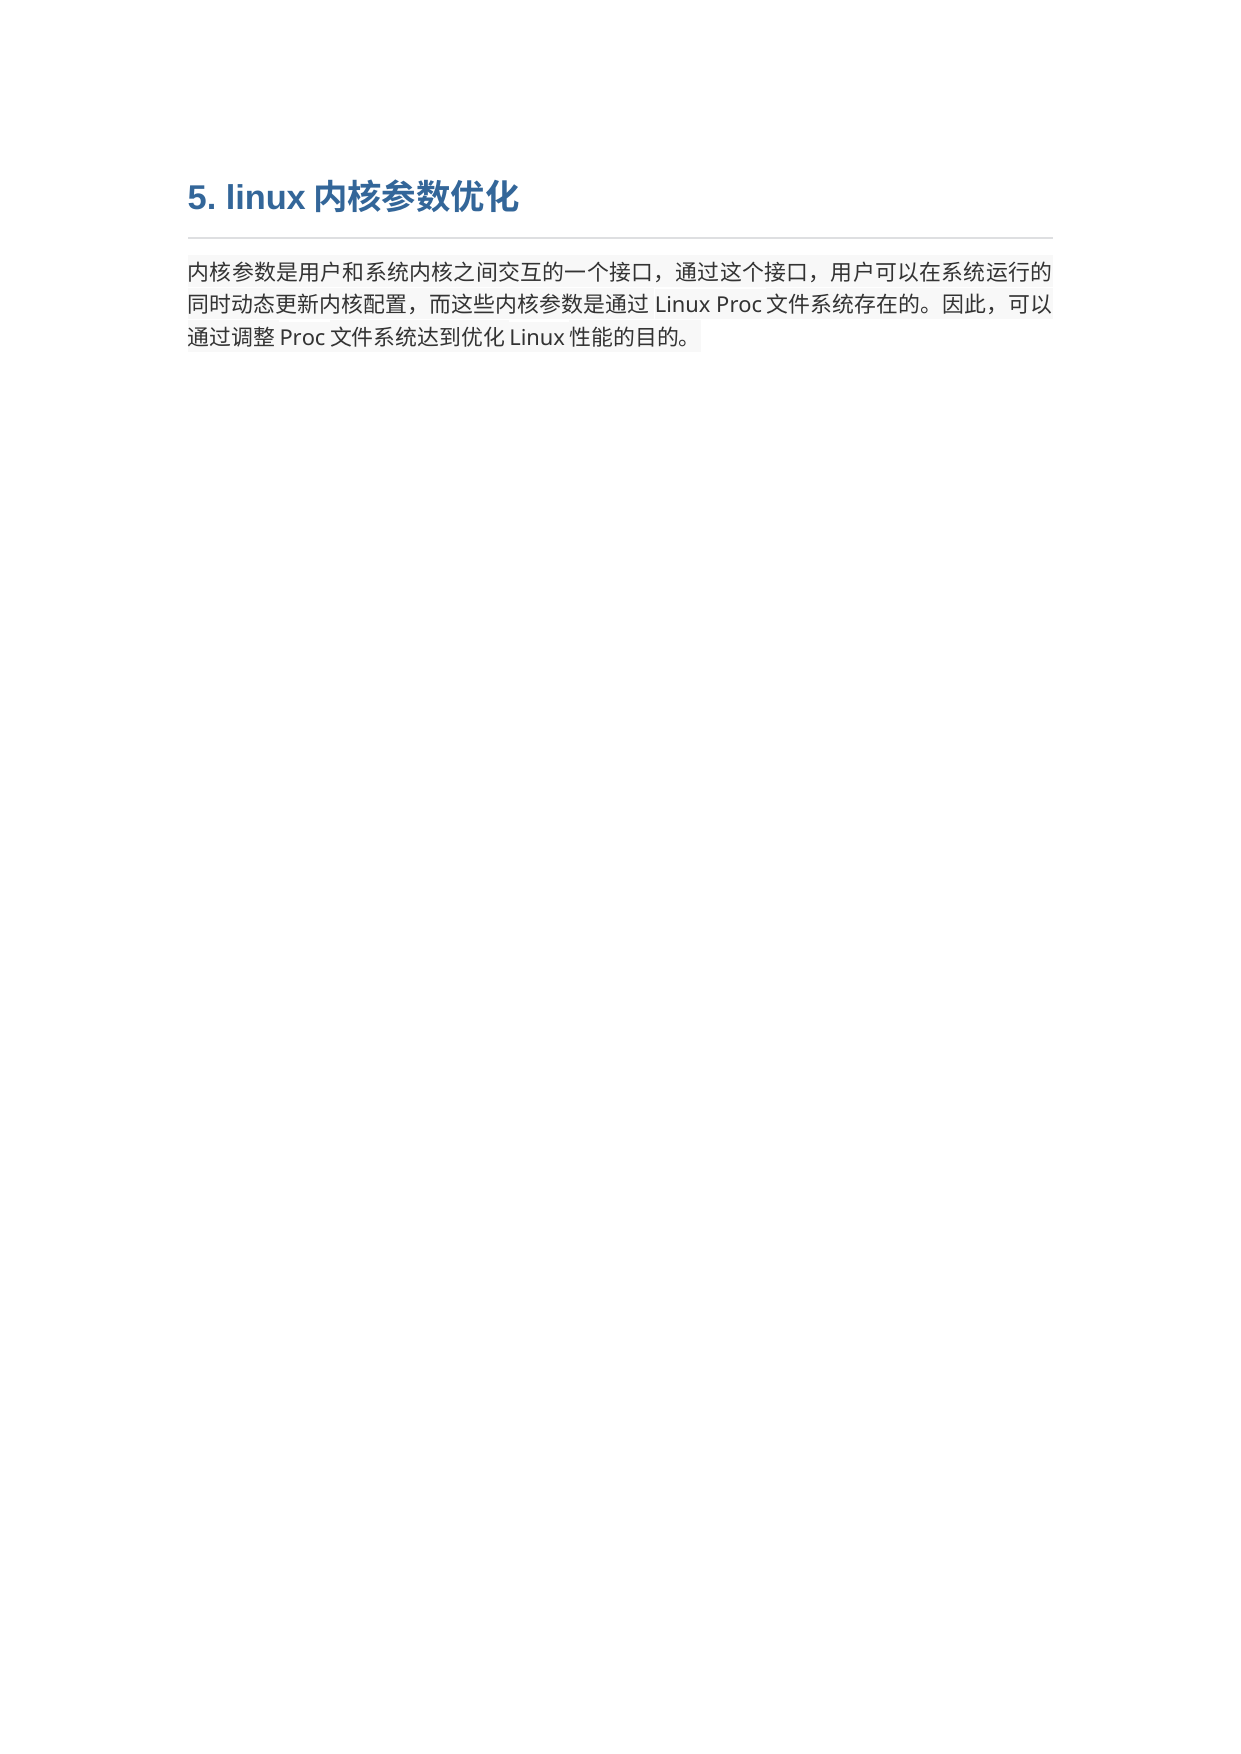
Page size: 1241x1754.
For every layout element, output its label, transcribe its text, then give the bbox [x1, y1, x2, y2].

text 5. linux内核参数优化 [187, 162, 1053, 239]
text 内核参数是用户和系统内核之间交互的一个接口，通过这个接口，用户可以在系统运行的同时动态更新内核配置，而这些内核参数是通过Linux Proc文件系统存在的。因此，可以通过调整Proc文件系统达到优化Linux性能的目的。 [187, 254, 1053, 352]
